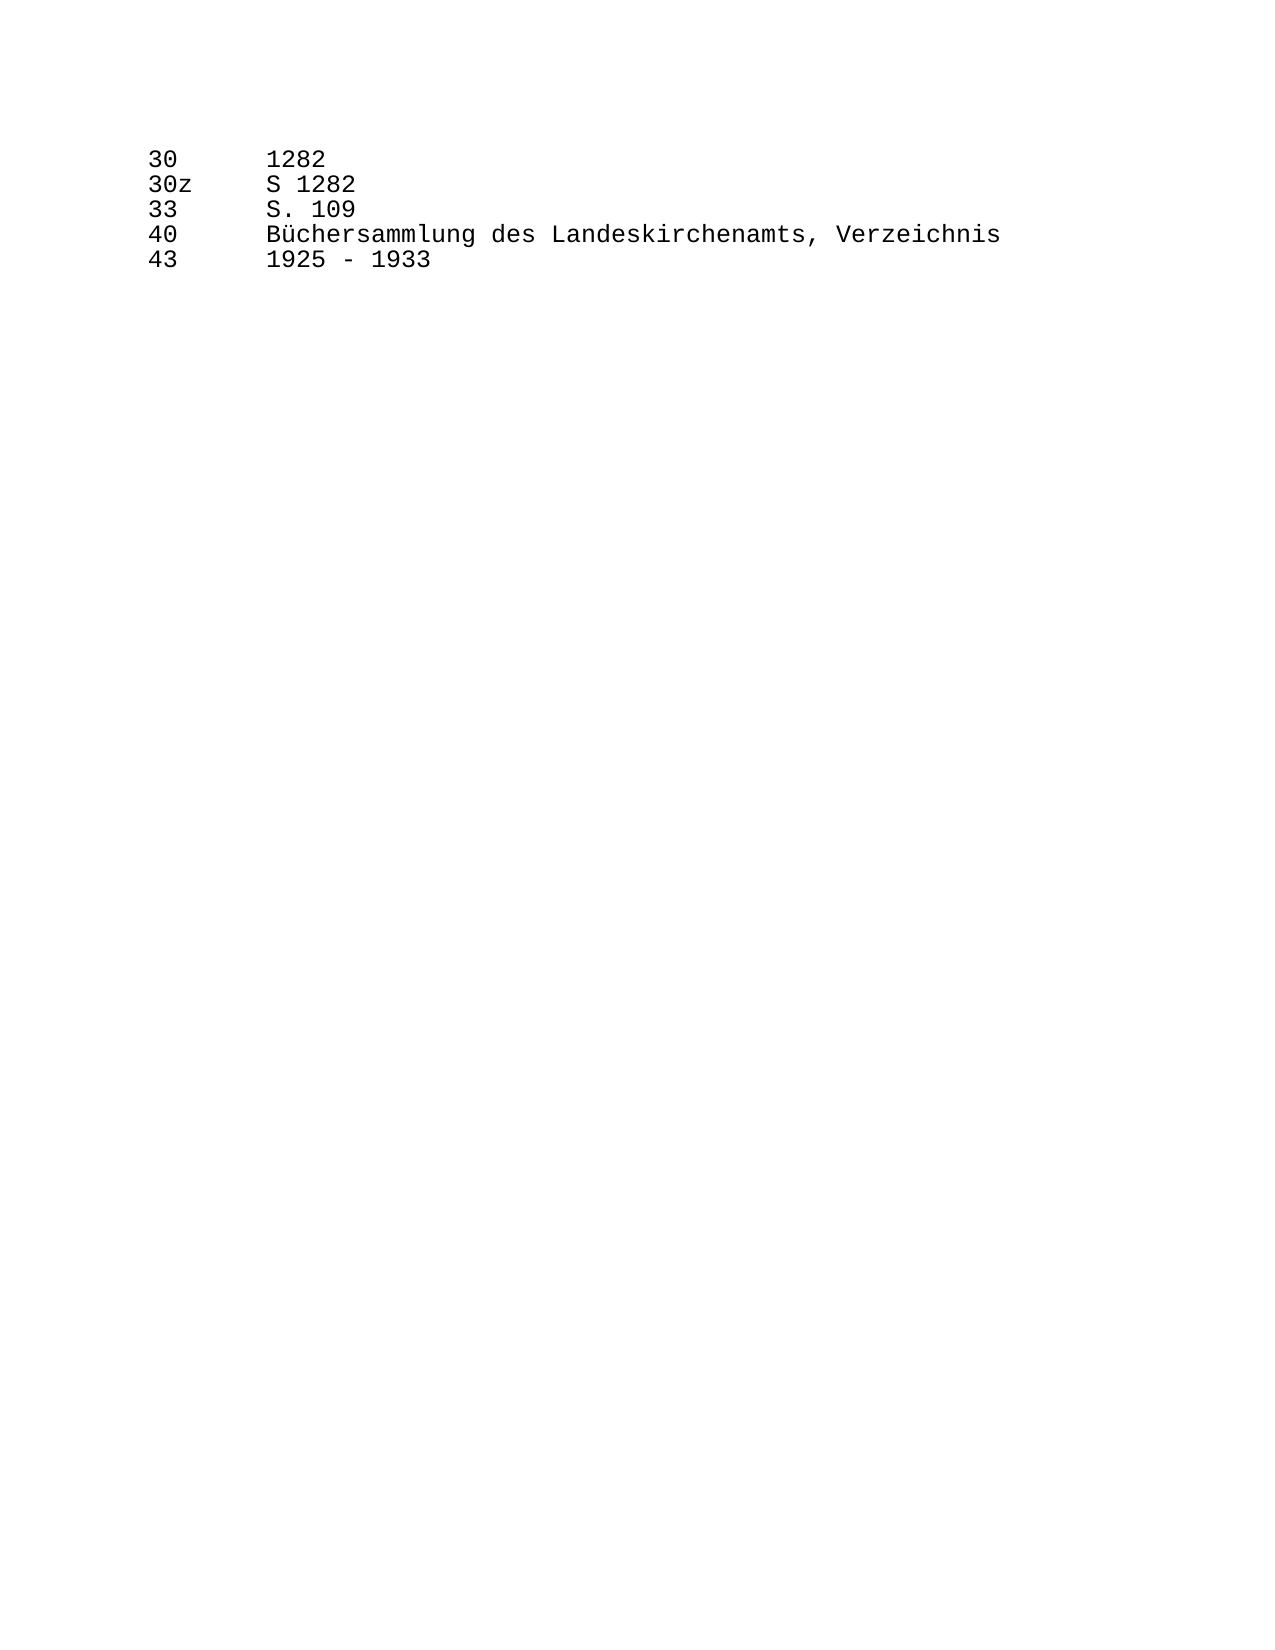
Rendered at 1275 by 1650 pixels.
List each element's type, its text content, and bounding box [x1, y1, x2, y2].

text 30z S 1282 [148, 173, 1127, 198]
text 30 1282 [148, 148, 1127, 173]
text 43 1925 - 1933 [148, 248, 1127, 273]
text 33 S. 109 [148, 198, 1127, 223]
text 40 s[Büchersammlung des Landeskirchenamts, Verzeichnis]s [148, 223, 1127, 248]
